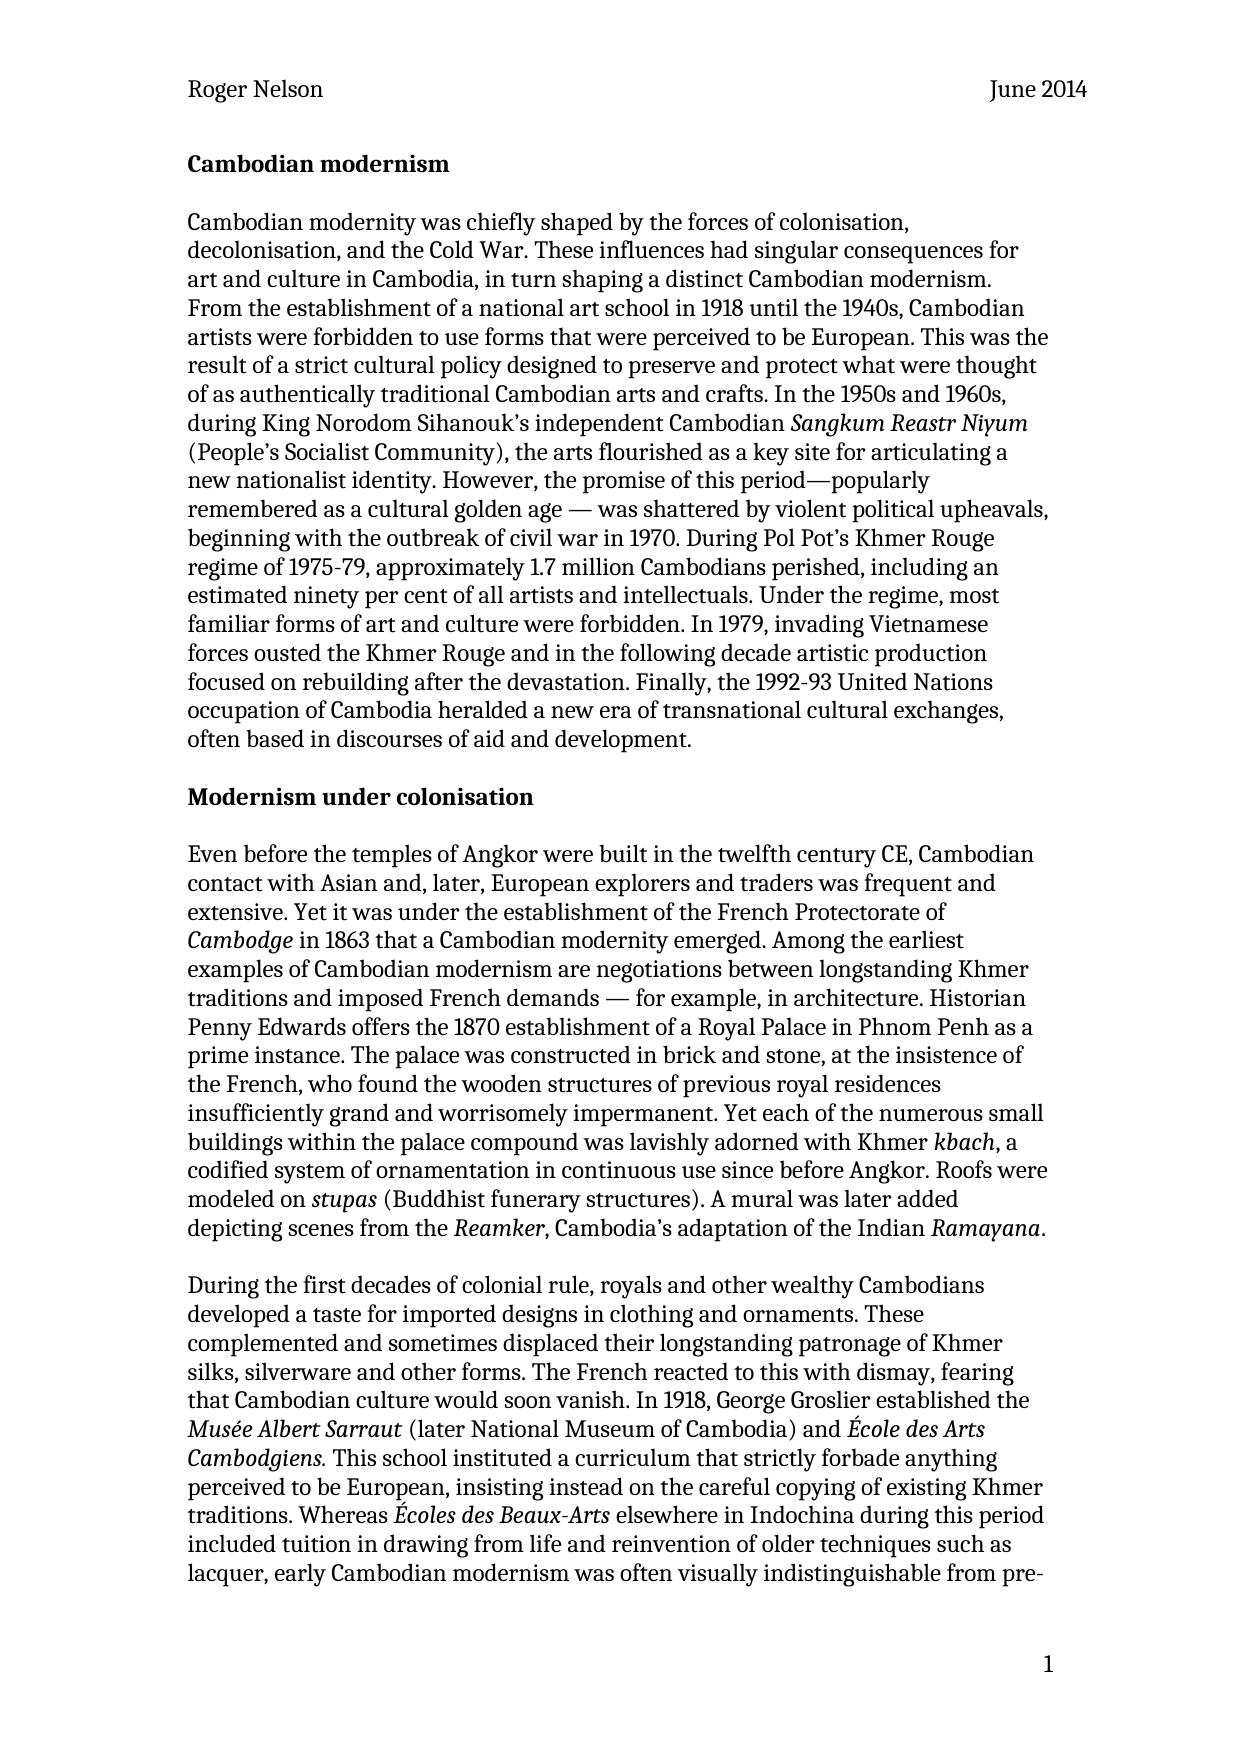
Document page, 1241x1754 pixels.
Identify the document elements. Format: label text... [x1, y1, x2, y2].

text Cambodian modernity was chiefly shaped by the forces of colonisation, decolonisation, and the Cold War. These influences had singular consequences for art and culture in Cambodia, in turn shaping a distinct Cambodian modernism. From the establishment of a national art school in 1918 until the 1940s, Cambodian artists were forbidden to use forms that were perceived to be European. This was the result of a strict cultural policy designed to preserve and protect what were thought of as authentically traditional Cambodian arts and crafts. In the 1950s and 1960s, during King Norodom Sihanouk’s independent Cambodian Sangkum Reastr Niyum (People’s Socialist Community), the arts flourished as a key site for articulating a new nationalist identity. However, the promise of this period—popularly remembered as a cultural golden age — was shattered by violent political upheavals, beginning with the outbreak of civil war in 1970. During Pol Pot’s Khmer Rouge regime of 1975-79, approximately 1.7 million Cambodians perished, including an estimated ninety per cent of all artists and intellectuals. Under the regime, most familiar forms of art and culture were forbidden. In 1979, invading Vietnamese forces ousted the Khmer Rouge and in the following decade artistic production focused on rebuilding after the devastation. Finally, the 1992-93 United Nations occupation of Cambodia heralded a new era of transnational cultural exchanges, often based in discourses of aid and development. [187, 207, 1053, 754]
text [187, 1271, 1053, 1587]
text Modernism under colonisation [187, 782, 1053, 811]
text Even before the temples of Angkor were built in the twelfth century CE, Cambodian contact with Asian and, later, European explorers and traders was frequent and extensive. Yet it was under the establishment of the French Protectorate of Cambodge in 1863 that a Cambodian modernity emerged. Among the earliest examples of Cambodian modernism are negotiations between longstanding Khmer traditions and imposed French demands — for example, in architecture. Historian Penny Edwards offers the 1870 establishment of a Royal Palace in Phnom Penh as a prime instance. The palace was constructed in brick and stone, at the insistence of the French, who found the wooden structures of previous royal residences insufficiently grand and worrisomely impermanent. Yet each of the numerous small buildings within the palace compound was lavishly adorned with Khmer kbach, a codified system of ornamentation in continuous use since before Angkor. Roofs were modeled on stupas (Buddhist funerary structures). A mural was later added depicting scenes from the Reamker, Cambodia’s adaptation of the Indian Ramayana. [187, 840, 1053, 1242]
text Cambodian modernism [187, 150, 1053, 179]
